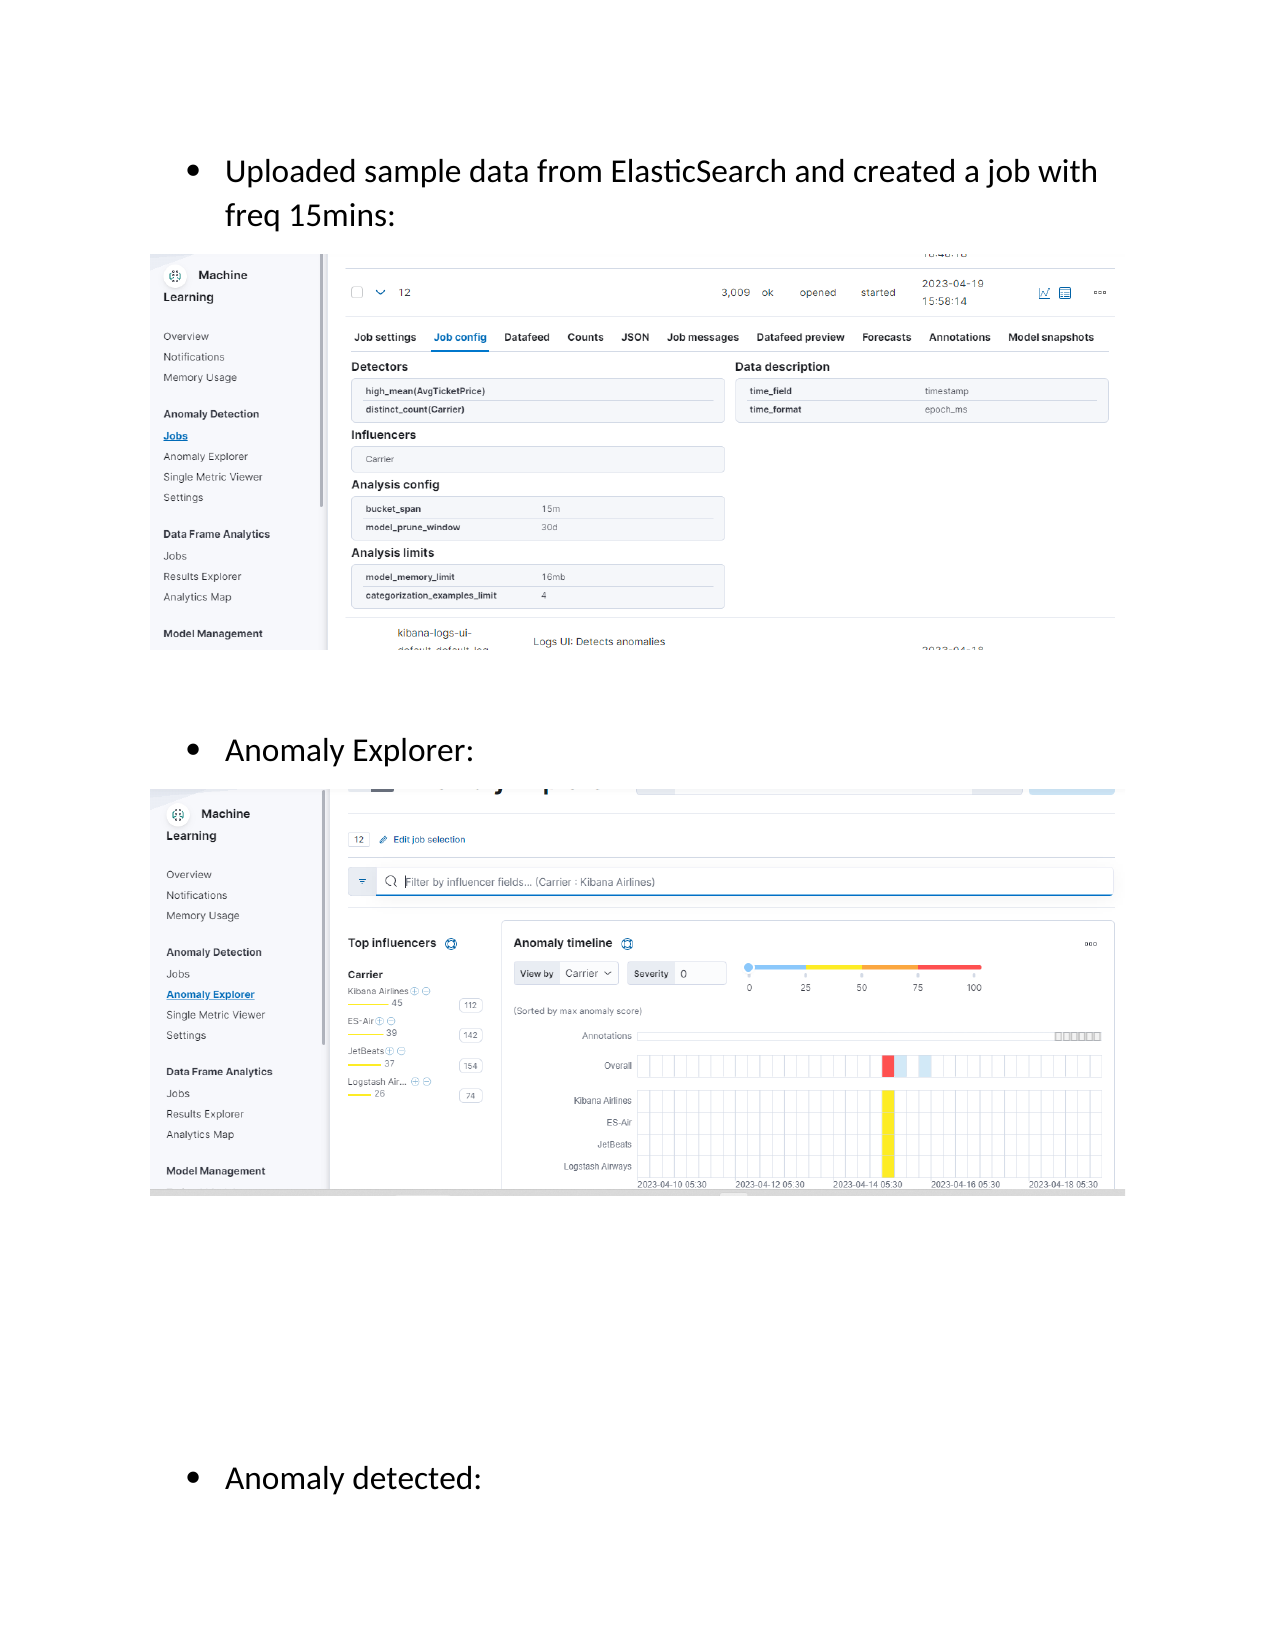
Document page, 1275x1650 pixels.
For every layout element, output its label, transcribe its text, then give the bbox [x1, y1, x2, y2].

list Anomaly Explorer: [187, 729, 1125, 769]
picture [150, 254, 1125, 650]
list Uploaded sample data from ElasticSearch and created a job with freq 15mins: [187, 150, 1125, 235]
list Anomaly detected: [187, 1457, 1125, 1498]
picture [150, 789, 1125, 1196]
